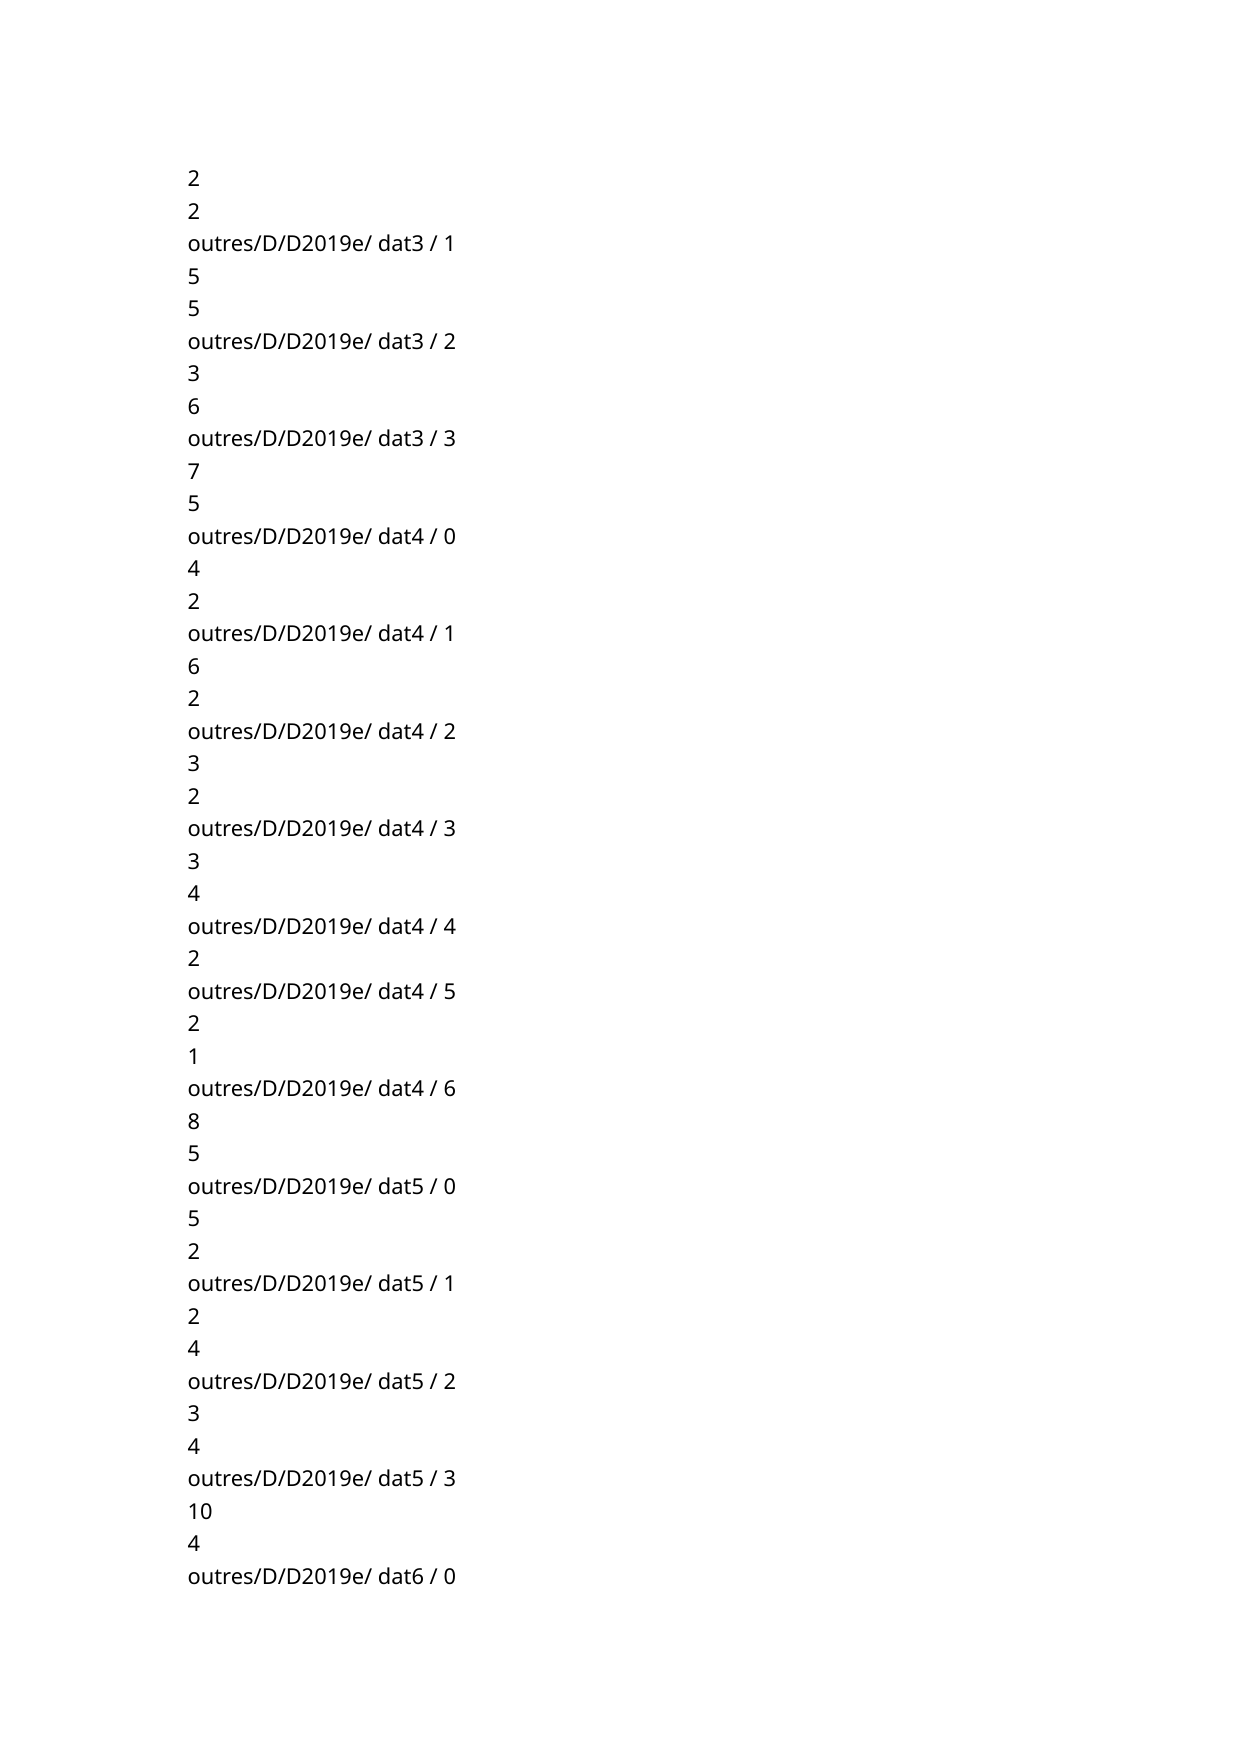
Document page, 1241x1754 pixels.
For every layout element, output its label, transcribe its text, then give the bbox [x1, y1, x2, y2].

text outres/D/D2019e/ dat3 / 3 [187, 422, 1053, 454]
text 2 [187, 1234, 1053, 1267]
text 3 [187, 844, 1053, 877]
text 1 [187, 1039, 1053, 1072]
text 5 [187, 1137, 1053, 1169]
text 2 [187, 162, 1053, 194]
text 6 [187, 649, 1053, 682]
text 3 [187, 747, 1053, 779]
text 2 [187, 584, 1053, 617]
text 5 [187, 1202, 1053, 1234]
text 10 [187, 1494, 1053, 1527]
text 5 [187, 292, 1053, 324]
text 2 [187, 779, 1053, 812]
text outres/D/D2019e/ dat5 / 2 [187, 1364, 1053, 1397]
text 4 [187, 877, 1053, 909]
text outres/D/D2019e/ dat5 / 1 [187, 1267, 1053, 1299]
text 2 [187, 1299, 1053, 1332]
text 2 [187, 1007, 1053, 1039]
text outres/D/D2019e/ dat4 / 5 [187, 974, 1053, 1007]
text 2 [187, 942, 1053, 974]
text 2 [187, 194, 1053, 227]
text outres/D/D2019e/ dat4 / 2 [187, 714, 1053, 747]
text outres/D/D2019e/ dat3 / 1 [187, 227, 1053, 259]
text outres/D/D2019e/ dat5 / 3 [187, 1462, 1053, 1494]
text outres/D/D2019e/ dat6 / 0 [187, 1559, 1053, 1592]
text outres/D/D2019e/ dat4 / 0 [187, 519, 1053, 552]
text 2 [187, 682, 1053, 714]
text 4 [187, 1527, 1053, 1559]
text 4 [187, 1332, 1053, 1364]
text 3 [187, 357, 1053, 389]
text 5 [187, 487, 1053, 519]
text 6 [187, 389, 1053, 422]
text 7 [187, 454, 1053, 487]
text outres/D/D2019e/ dat4 / 4 [187, 909, 1053, 942]
text outres/D/D2019e/ dat5 / 0 [187, 1169, 1053, 1202]
text outres/D/D2019e/ dat4 / 1 [187, 617, 1053, 649]
text 5 [187, 259, 1053, 292]
text outres/D/D2019e/ dat3 / 2 [187, 324, 1053, 357]
text 4 [187, 1429, 1053, 1462]
text 8 [187, 1104, 1053, 1137]
text 4 [187, 552, 1053, 584]
text outres/D/D2019e/ dat4 / 3 [187, 812, 1053, 844]
text 3 [187, 1397, 1053, 1429]
text outres/D/D2019e/ dat4 / 6 [187, 1072, 1053, 1104]
